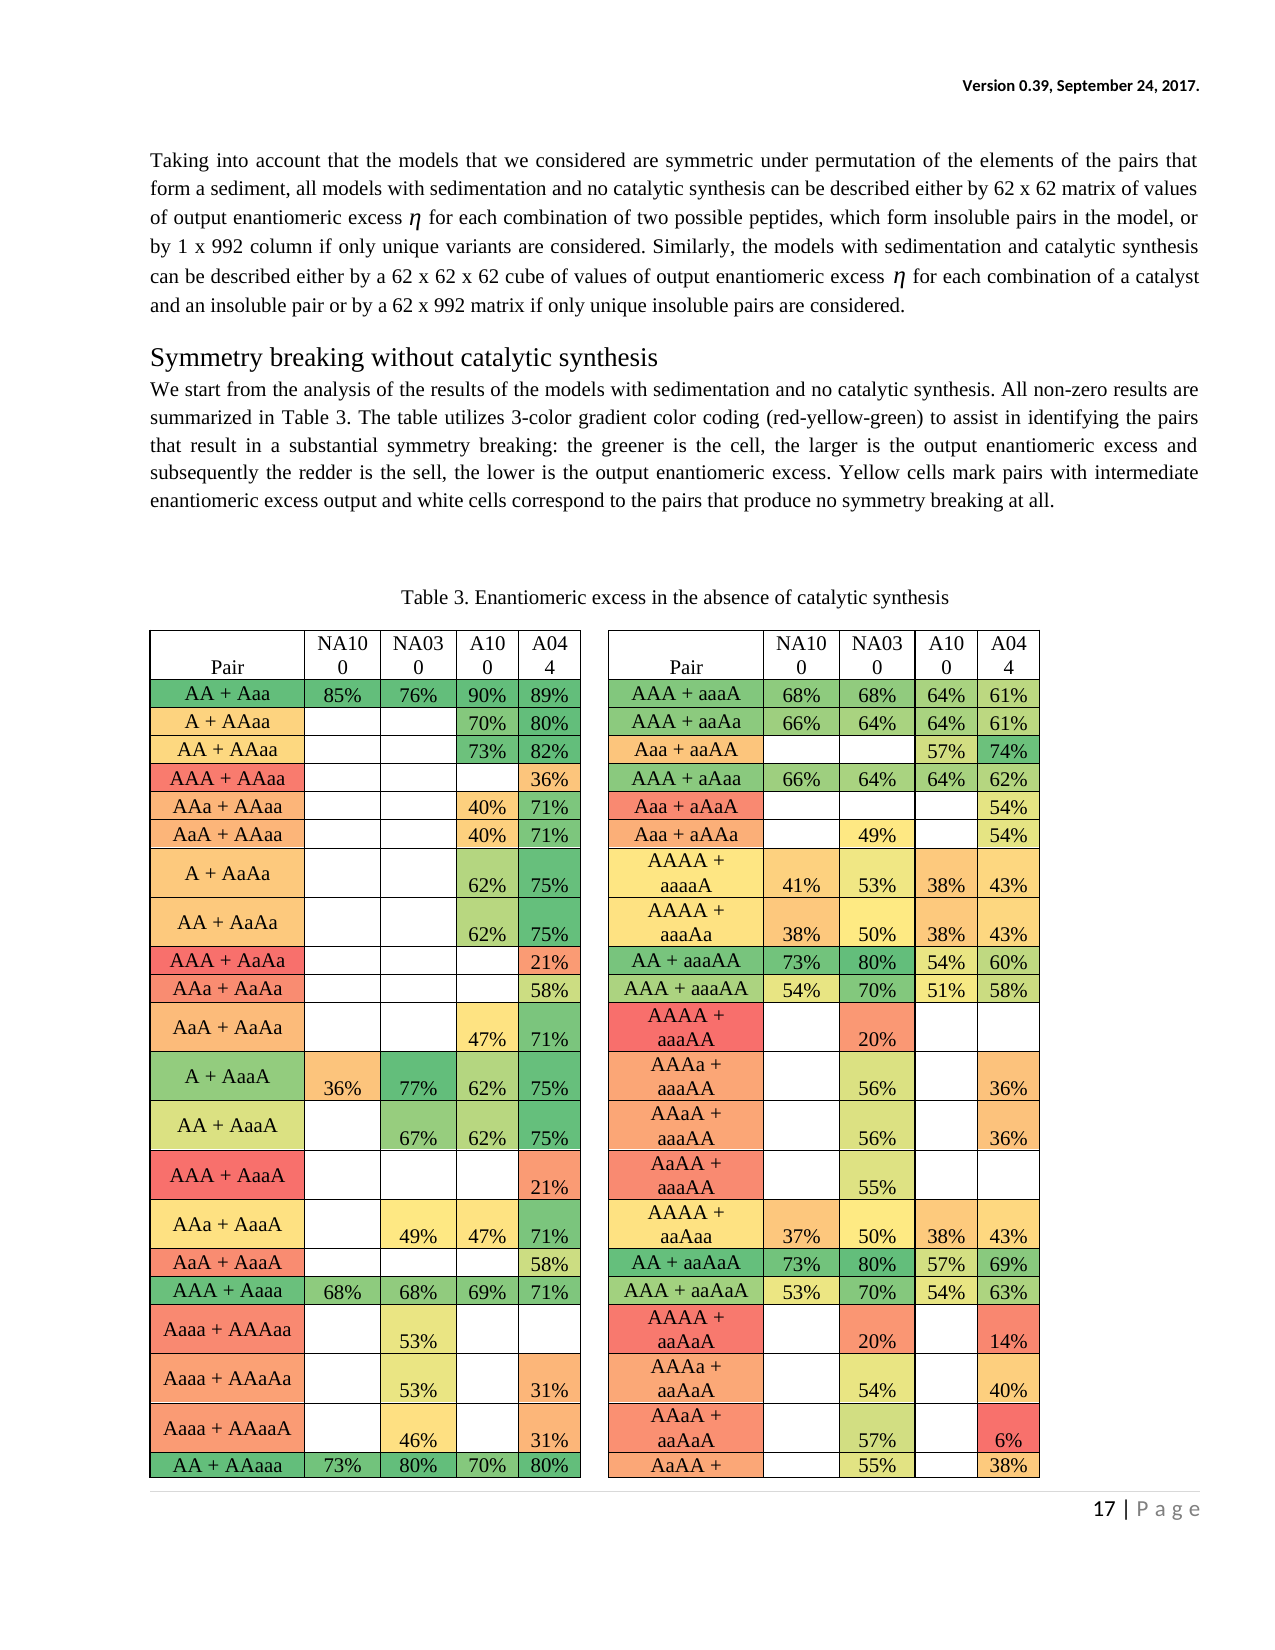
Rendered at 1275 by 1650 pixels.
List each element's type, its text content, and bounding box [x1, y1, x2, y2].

table_cell 53% [840, 849, 914, 897]
table_cell [764, 1354, 839, 1402]
table_cell 62% [457, 849, 518, 897]
table_cell AAA + AaAa [151, 947, 304, 974]
table_cell 40% [457, 820, 518, 847]
table_cell [916, 1151, 977, 1199]
text We start from the analysis of the results of the models with sedimentation and no catalytic synthesis. All non-zero results are summarized in Table 3. The table utilizes 3-color gradient color coding (red-yellow-green) to assist in identifying the pairs that result in a substantial symmetry breaking: the greener is the cell, the larger is the output enantiomeric excess and subsequently the redder is the sell, the lower is the output enantiomeric excess. Yellow cells mark pairs with intermediate enantiomeric excess output and white cells correspond to the pairs that produce no symmetry breaking at all. [150, 377, 1200, 512]
table_cell [764, 792, 839, 819]
table_cell [457, 975, 518, 1002]
table_cell A + AaaA [151, 1052, 304, 1100]
table_cell 80% [840, 947, 914, 974]
table_cell [519, 1305, 580, 1353]
table_cell [381, 975, 456, 1002]
table_cell 89% [519, 680, 580, 707]
table_cell 77% [381, 1052, 456, 1100]
table_cell 54% [916, 947, 977, 974]
table_cell [581, 1150, 608, 1199]
table_cell 70% [457, 1453, 518, 1477]
table_cell 55% [840, 1151, 914, 1199]
table_cell 70% [457, 708, 518, 735]
table_cell 54% [978, 792, 1039, 819]
table_cell [916, 1052, 977, 1100]
table_cell 36% [978, 1052, 1039, 1100]
table_cell 71% [519, 820, 580, 847]
table_header NA100 [764, 631, 839, 679]
table_cell 54% [764, 975, 839, 1002]
table_cell 47% [457, 1200, 518, 1248]
table_cell 51% [916, 975, 977, 1002]
table_cell 57% [916, 736, 977, 763]
table_cell Aaa + aAAa [609, 820, 763, 847]
table_cell 38% [764, 898, 839, 946]
table_cell [305, 1003, 380, 1051]
table_cell 76% [381, 680, 456, 707]
table_cell [381, 898, 456, 946]
table_cell 38% [916, 1200, 977, 1248]
table_cell [581, 679, 608, 707]
table_cell AaAA + aaAaA [609, 1453, 763, 1477]
table_cell 71% [519, 1003, 580, 1051]
table_cell Aaaa + AAAaa [151, 1305, 304, 1353]
text Table 3. Enantiomeric excess in the absence of catalytic synthesis [150, 584, 1200, 609]
table_cell [581, 897, 608, 946]
table_cell A + AaAa [151, 849, 304, 897]
table_cell 71% [519, 792, 580, 819]
table_cell [581, 1304, 608, 1353]
table_cell 40% [978, 1354, 1039, 1402]
table_cell 69% [457, 1277, 518, 1304]
table_cell Aaaa + AAaaA [151, 1404, 304, 1452]
table_cell 82% [519, 736, 580, 763]
table_cell [381, 1151, 456, 1199]
table_cell [916, 1003, 977, 1051]
table_cell 58% [519, 975, 580, 1002]
table_cell [764, 820, 839, 847]
table_cell [764, 1003, 839, 1051]
table_cell [581, 946, 608, 974]
table_cell 54% [840, 1354, 914, 1402]
table_cell [457, 1404, 518, 1452]
table_cell 38% [916, 898, 977, 946]
table_cell AA + Aaa [151, 680, 304, 707]
table_cell AAa + AaaA [151, 1200, 304, 1248]
table_cell AA + aaaAA [609, 947, 763, 974]
table_cell [581, 707, 608, 735]
table_header NA100 [305, 631, 380, 679]
table_cell [581, 1100, 608, 1149]
table_cell [764, 1101, 839, 1149]
table_cell [581, 1353, 608, 1402]
table_cell Aaa + aAaA [609, 792, 763, 819]
table_cell [381, 708, 456, 735]
table_cell [381, 849, 456, 897]
table_cell [581, 1199, 608, 1248]
table_cell 20% [840, 1305, 914, 1353]
table_cell [581, 763, 608, 791]
table_header A044 [519, 631, 580, 679]
table_cell 14% [978, 1305, 1039, 1353]
table_cell [916, 1354, 977, 1402]
table_cell 43% [978, 898, 1039, 946]
table_cell 62% [978, 764, 1039, 791]
table_cell 80% [519, 708, 580, 735]
table_cell [305, 1404, 380, 1452]
table_cell [581, 1403, 608, 1452]
table_cell 73% [457, 736, 518, 763]
table_cell AAAA + aaAaA [609, 1305, 763, 1353]
table_cell AAAA + aaaAa [609, 898, 763, 946]
table_cell AaA + AaAa [151, 1003, 304, 1051]
table_cell [305, 764, 380, 791]
table_cell [581, 819, 608, 847]
table_cell 40% [457, 792, 518, 819]
table_cell AAAa + aaAaA [609, 1354, 763, 1402]
table_cell [840, 792, 914, 819]
table_cell AAAA + aaaAA [609, 1003, 763, 1051]
table_cell 75% [519, 849, 580, 897]
table_cell AA + AAaaa [151, 1453, 304, 1477]
table_cell AaAA + aaaAA [609, 1151, 763, 1199]
table_cell 66% [764, 764, 839, 791]
table_cell [305, 1249, 380, 1276]
table_cell 64% [916, 764, 977, 791]
table_cell [581, 1051, 608, 1100]
table_cell AA + aaAaA [609, 1249, 763, 1276]
table_cell [305, 820, 380, 847]
table_cell AAA + aAaa [609, 764, 763, 791]
table_cell 64% [840, 764, 914, 791]
table_cell 43% [978, 1200, 1039, 1248]
table_cell [305, 1305, 380, 1353]
table_cell 57% [840, 1404, 914, 1452]
table_cell AAA + aaaA [609, 680, 763, 707]
table_header NA030 [381, 631, 456, 679]
table_cell 63% [978, 1277, 1039, 1304]
table_cell 54% [916, 1277, 977, 1304]
table_cell [305, 1200, 380, 1248]
table_cell [581, 848, 608, 897]
table_cell [305, 898, 380, 946]
table_cell [305, 1151, 380, 1199]
table_cell AAaA + aaAaA [609, 1404, 763, 1452]
table_cell AAaA + aaaAA [609, 1101, 763, 1149]
table_cell [764, 1453, 839, 1477]
table_cell [764, 1052, 839, 1100]
table_cell [978, 1151, 1039, 1199]
table_cell 53% [381, 1305, 456, 1353]
table_cell 56% [840, 1101, 914, 1149]
table_cell 70% [840, 1277, 914, 1304]
table_cell 38% [916, 849, 977, 897]
table_cell 6% [978, 1404, 1039, 1452]
table_header NA030 [840, 631, 914, 679]
table_cell AA + AaaA [151, 1101, 304, 1149]
table_cell 31% [519, 1354, 580, 1402]
table_cell [381, 947, 456, 974]
table_cell 49% [381, 1200, 456, 1248]
table_cell 36% [978, 1101, 1039, 1149]
table_cell [581, 974, 608, 1002]
table_cell [305, 975, 380, 1002]
table_cell 36% [519, 764, 580, 791]
table_cell 68% [840, 680, 914, 707]
table_cell AAA + aaaAA [609, 975, 763, 1002]
table_cell 46% [381, 1404, 456, 1452]
table_cell 74% [978, 736, 1039, 763]
table_cell A + AAaa [151, 708, 304, 735]
table_cell 75% [519, 898, 580, 946]
table_cell 64% [916, 680, 977, 707]
table_cell AA + AaAa [151, 898, 304, 946]
table_header Pair [609, 631, 763, 679]
table_cell [840, 736, 914, 763]
table_cell 64% [840, 708, 914, 735]
table_cell [305, 792, 380, 819]
table_cell [381, 1249, 456, 1276]
table_cell 71% [519, 1200, 580, 1248]
table_cell [916, 1101, 977, 1149]
table_header A044 [978, 631, 1039, 679]
table_cell [916, 1305, 977, 1353]
table_cell [581, 1276, 608, 1304]
table_cell 75% [519, 1052, 580, 1100]
table_cell [305, 736, 380, 763]
table_cell [381, 820, 456, 847]
table_cell [457, 1249, 518, 1276]
table_cell [916, 792, 977, 819]
table_cell [457, 947, 518, 974]
table_cell 80% [381, 1453, 456, 1477]
table_cell 50% [840, 898, 914, 946]
table_cell [457, 1151, 518, 1199]
table_cell 60% [978, 947, 1039, 974]
table_cell 62% [457, 1101, 518, 1149]
table_header [581, 630, 608, 679]
table_cell [764, 1151, 839, 1199]
table_cell 57% [916, 1249, 977, 1276]
table_cell AAA + aaAa [609, 708, 763, 735]
table_cell 80% [519, 1453, 580, 1477]
table_cell 49% [840, 820, 914, 847]
table_cell 71% [519, 1277, 580, 1304]
table_cell [581, 1002, 608, 1051]
table_cell 90% [457, 680, 518, 707]
table_cell AAAA + aaaaA [609, 849, 763, 897]
table_cell 43% [978, 849, 1039, 897]
table_cell AAA + Aaaa [151, 1277, 304, 1304]
table_cell [381, 792, 456, 819]
table_cell 38% [978, 1453, 1039, 1477]
table_cell [305, 1101, 380, 1149]
table_cell AAAA + aaAaa [609, 1200, 763, 1248]
table_cell 53% [381, 1354, 456, 1402]
table_cell [457, 764, 518, 791]
table_cell 64% [916, 708, 977, 735]
table_header Pair [151, 631, 304, 679]
table_cell 58% [519, 1249, 580, 1276]
table_cell [305, 849, 380, 897]
table_cell [581, 735, 608, 763]
table_cell Aaa + aaAA [609, 736, 763, 763]
table_cell AAa + AAaa [151, 792, 304, 819]
text Taking into account that the models that we considered are symmetric under permutation of the elements of the pairs that form a sediment, all models with sedimentation and no catalytic synthesis can be described either by 62 x 62 matrix of values of output enantiomeric excess for each combination of two possible peptides, which form insoluble pairs in the model, or by 1 x 992 column if only unique variants are considered. Similarly, the models with sedimentation and catalytic synthesis can be described either by a 62 x 62 x 62 cube of values of output enantiomeric excess for each combination of a catalyst and an insoluble pair or by a 62 x 992 matrix if only unique insoluble pairs are considered. [150, 148, 1200, 317]
table_header A100 [916, 631, 977, 679]
table_cell 62% [457, 898, 518, 946]
table_cell [764, 736, 839, 763]
table_cell [581, 1248, 608, 1276]
table_cell 55% [840, 1453, 914, 1477]
table_cell [764, 1404, 839, 1452]
table_cell AAA + AAaa [151, 764, 304, 791]
subtitle Symmetry breaking without catalytic synthesis [150, 342, 1200, 373]
table_cell [305, 708, 380, 735]
table_cell 67% [381, 1101, 456, 1149]
table_header A100 [457, 631, 518, 679]
table_cell AAA + aaAaA [609, 1277, 763, 1304]
table_cell 62% [457, 1052, 518, 1100]
table_cell 68% [381, 1277, 456, 1304]
table_cell [916, 1453, 977, 1477]
table_cell [978, 1003, 1039, 1051]
table_cell 54% [978, 820, 1039, 847]
table_cell 53% [764, 1277, 839, 1304]
table_cell AAAa + aaaAA [609, 1052, 763, 1100]
table_cell 73% [764, 1249, 839, 1276]
table_cell [381, 764, 456, 791]
table_cell 66% [764, 708, 839, 735]
table_cell [581, 1452, 608, 1477]
table_cell 85% [305, 680, 380, 707]
table_cell [381, 1003, 456, 1051]
table_cell [305, 1354, 380, 1402]
table_cell 50% [840, 1200, 914, 1248]
table_cell 47% [457, 1003, 518, 1051]
table_cell AaA + AaaA [151, 1249, 304, 1276]
table_cell [916, 820, 977, 847]
table_cell 56% [840, 1052, 914, 1100]
table_cell 61% [978, 680, 1039, 707]
table_cell 41% [764, 849, 839, 897]
table_cell [305, 947, 380, 974]
table_cell [457, 1305, 518, 1353]
table_cell [381, 736, 456, 763]
table_cell AA + AAaa [151, 736, 304, 763]
table_cell 20% [840, 1003, 914, 1051]
table_cell 37% [764, 1200, 839, 1248]
table_cell 36% [305, 1052, 380, 1100]
table_cell 73% [305, 1453, 380, 1477]
table_cell 31% [519, 1404, 580, 1452]
table_cell 58% [978, 975, 1039, 1002]
table_cell [916, 1404, 977, 1452]
table_cell 80% [840, 1249, 914, 1276]
table_cell AAA + AaaA [151, 1151, 304, 1199]
table_cell 75% [519, 1101, 580, 1149]
table_cell [764, 1305, 839, 1353]
table_cell AaA + AAaa [151, 820, 304, 847]
table_cell Aaaa + AAaAa [151, 1354, 304, 1402]
table_cell 68% [305, 1277, 380, 1304]
table_cell 69% [978, 1249, 1039, 1276]
table_cell 73% [764, 947, 839, 974]
table_cell 61% [978, 708, 1039, 735]
table_cell 70% [840, 975, 914, 1002]
table_cell 21% [519, 1151, 580, 1199]
table_cell AAa + AaAa [151, 975, 304, 1002]
table_cell [581, 791, 608, 819]
table_cell 68% [764, 680, 839, 707]
table_cell 21% [519, 947, 580, 974]
table_cell [457, 1354, 518, 1402]
